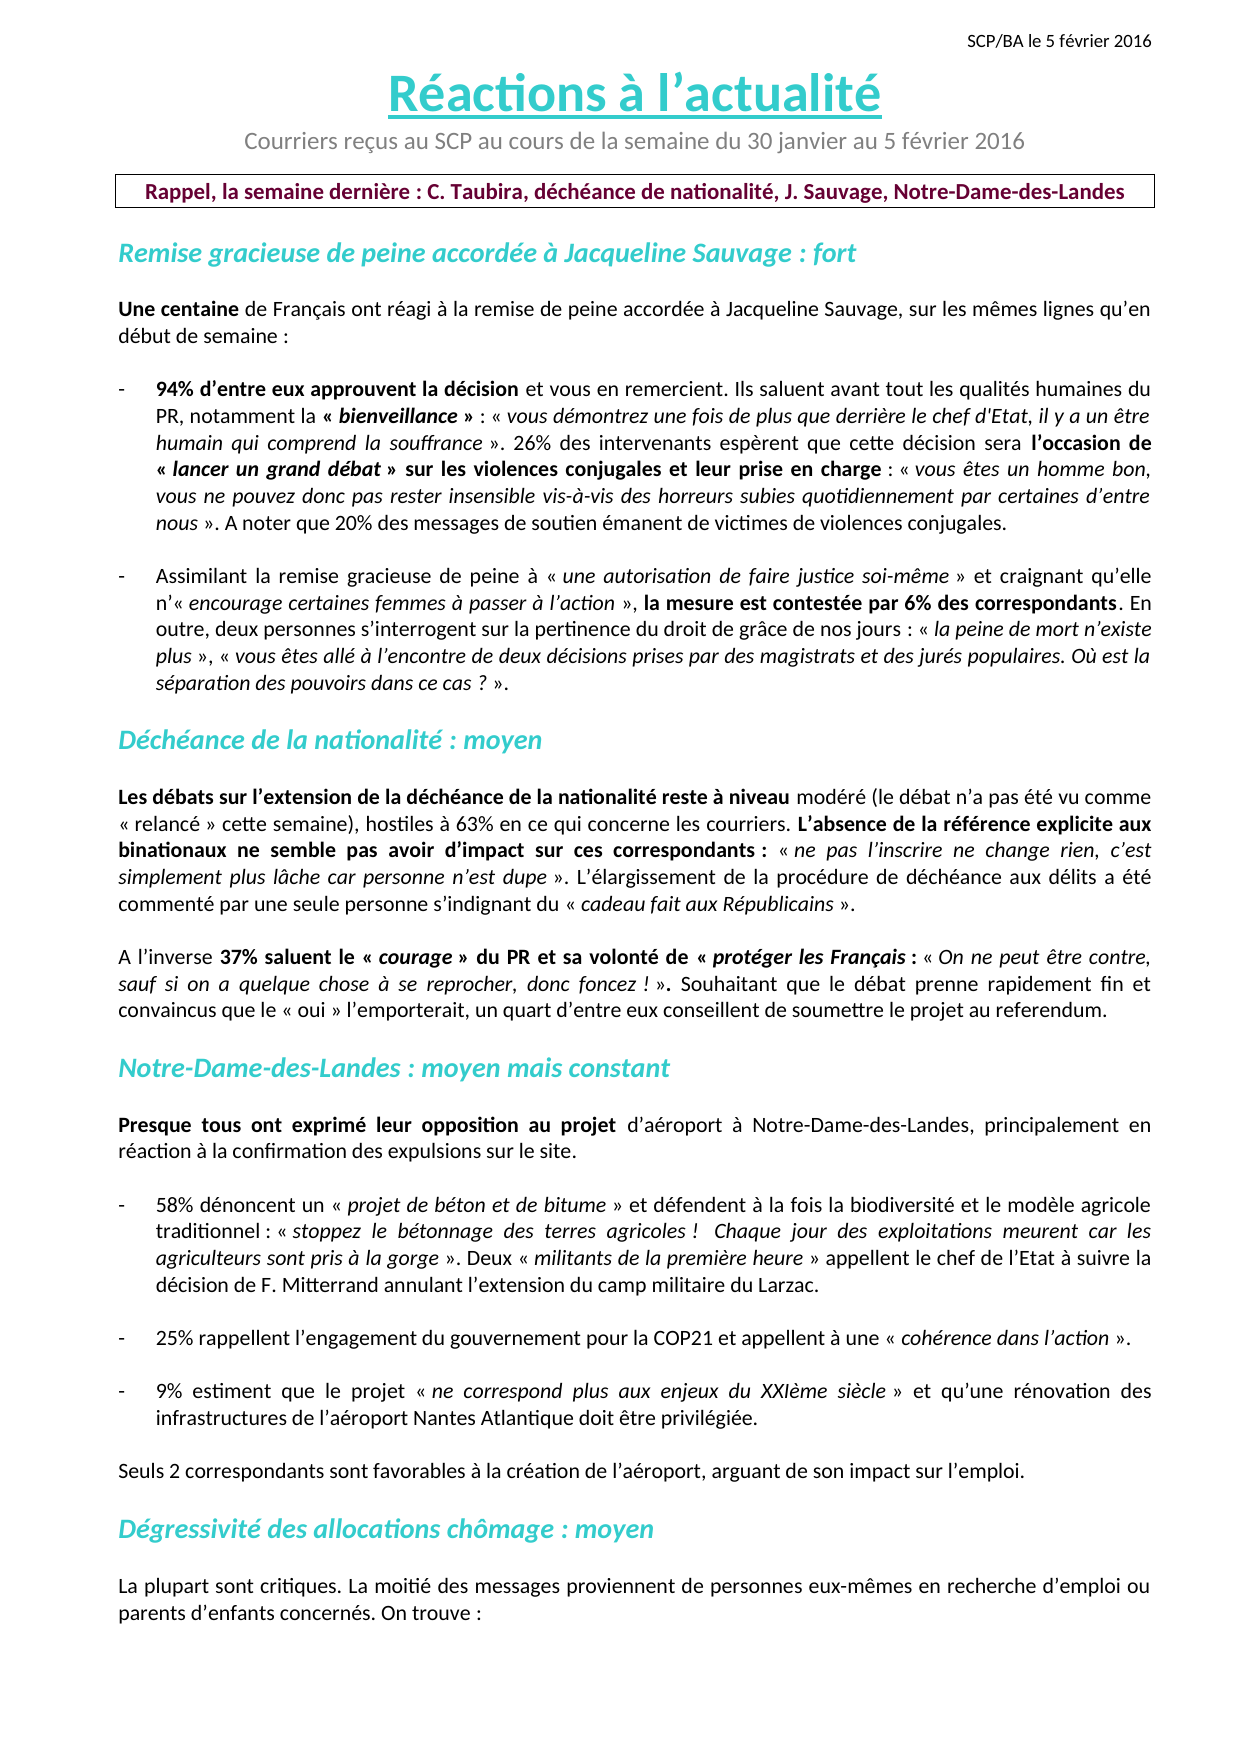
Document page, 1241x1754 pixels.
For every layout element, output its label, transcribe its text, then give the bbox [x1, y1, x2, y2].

text Seuls 2 correspondants sont favorables à la création de l’aéroport, arguant de son impact sur l’emploi. [118, 1458, 1152, 1484]
text Les débats sur l’extension de la déchéance de la nationalité reste à niveau modéré (le débat n’a pas été vu comme « relancé » cette semaine), hostiles à 63% en ce qui concerne les courriers. L’absence de la référence explicite aux binationaux ne semble pas avoir d’impact sur ces correspondants : « ne pas l’inscrire ne change rien, c’est simplement plus lâche car personne n’est dupe ». L’élargissement de la procédure de déchéance aux délits a été commenté par une seule personne s’indignant du « cadeau fait aux Républicains ». [118, 783, 1152, 917]
list 58% dénoncent un « projet de béton et de bitume » et défendent à la fois la biodiversité et le modèle agricole traditionnel : « stoppez le bétonnage des terres agricoles ! Chaque jour des exploitations meurent car les agriculteurs sont pris à la gorge ». Deux « militants de la première heure » appellent le chef de l’Etat à suivre la décision de F. Mitterrand annulant l’extension du camp militaire du Larzac. [118, 1191, 1152, 1298]
list 94% d’entre eux approuvent la décision et vous en remercient. Ils saluent avant tout les qualités humaines du PR, notamment la « bienveillance » : « vous démontrez une fois de plus que derrière le chef d'Etat, il y a un être humain qui comprend la souffrance ». 26% des intervenants espèrent que cette décision sera l’occasion de « lancer un grand débat » sur les violences conjugales et leur prise en charge : « vous êtes un homme bon, vous ne pouvez donc pas rester insensible vis-à-vis des horreurs subies quotidiennement par certaines d’entre nous ». A noter que 20% des messages de soutien émanent de victimes de violences conjugales. [118, 376, 1152, 536]
text Déchéance de la nationalité : moyen [118, 722, 1152, 757]
text La plupart sont critiques. La moitié des messages proviennent de personnes eux-mêmes en recherche d’emploi ou parents d’enfants concernés. On trouve : [118, 1572, 1152, 1625]
list 25% rappellent l’engagement du gouvernement pour la COP21 et appellent à une « cohérence dans l’action ». [118, 1324, 1152, 1351]
list 9% estiment que le projet « ne correspond plus aux enjeux du XXIème siècle » et qu’une rénovation des infrastructures de l’aéroport Nantes Atlantique doit être privilégiée. [118, 1378, 1152, 1431]
text Une centaine de Français ont réagi à la remise de peine accordée à Jacqueline Sauvage, sur les mêmes lignes qu’en début de semaine : [118, 296, 1152, 349]
text Réactions à l’actualité [118, 59, 1152, 125]
text Dégressivité des allocations chômage : moyen [118, 1511, 1152, 1545]
text Courriers reçus au SCP au cours de la semaine du 30 janvier au 5 février 2016 [118, 125, 1152, 156]
text Notre-Dame-des-Landes : moyen mais constant [118, 1050, 1152, 1084]
text Remise gracieuse de peine accordée à Jacqueline Sauvage : fort [118, 234, 1152, 269]
text Presque tous ont exprimé leur opposition au projet d’aéroport à Notre-Dame-des-Landes, principalement en réaction à la confirmation des expulsions sur le site. [118, 1111, 1152, 1164]
text Rappel, la semaine dernière : C. Taubira, déchéance de nationalité, J. Sauvage, Notre-Dame-des-Landes [116, 175, 1154, 207]
list Assimilant la remise gracieuse de peine à « une autorisation de faire justice soi-même » et craignant qu’elle n’« encourage certaines femmes à passer à l’action », la mesure est contestée par 6% des correspondants. En outre, deux personnes s’interrogent sur la pertinence du droit de grâce de nos jours : « la peine de mort n’existe plus », « vous êtes allé à l’encontre de deux décisions prises par des magistrats et des jurés populaires. Où est la séparation des pouvoirs dans ce cas ? ». [118, 562, 1152, 696]
text A l’inverse 37% saluent le « courage » du PR et sa volonté de « protéger les Français : « On ne peut être contre, sauf si on a quelque chose à se reprocher, donc foncez ! ». Souhaitant que le débat prenne rapidement fin et convaincus que le « oui » l’emporterait, un quart d’entre eux conseillent de soumettre le projet au referendum. [118, 943, 1152, 1023]
